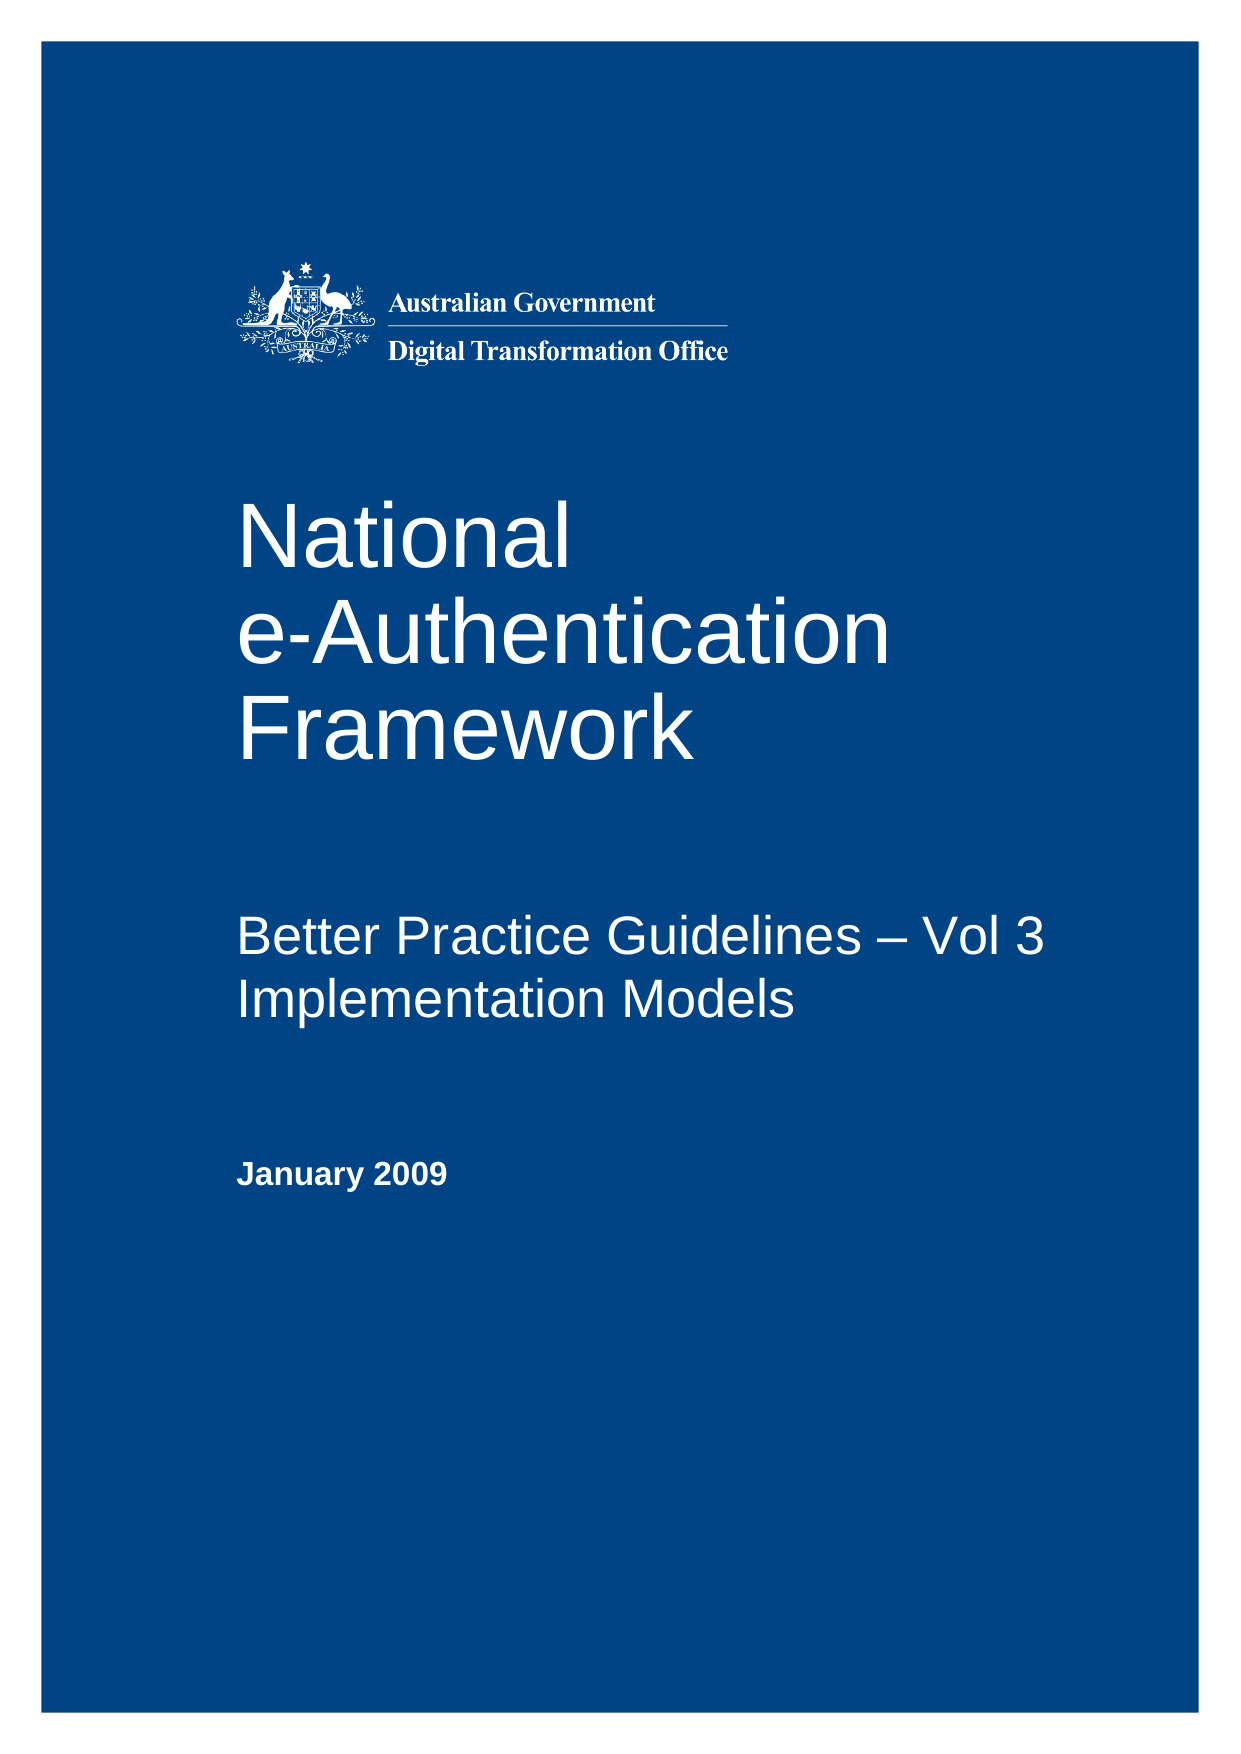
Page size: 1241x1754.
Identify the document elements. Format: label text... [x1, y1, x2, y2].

picture [236, 261, 728, 366]
subtitle Better Practice Guidelines – Vol 3 Implementation Models [236, 903, 1092, 1028]
subtitle January 2009 [236, 1153, 1092, 1192]
title National e-Authentication Framework [236, 491, 1092, 778]
